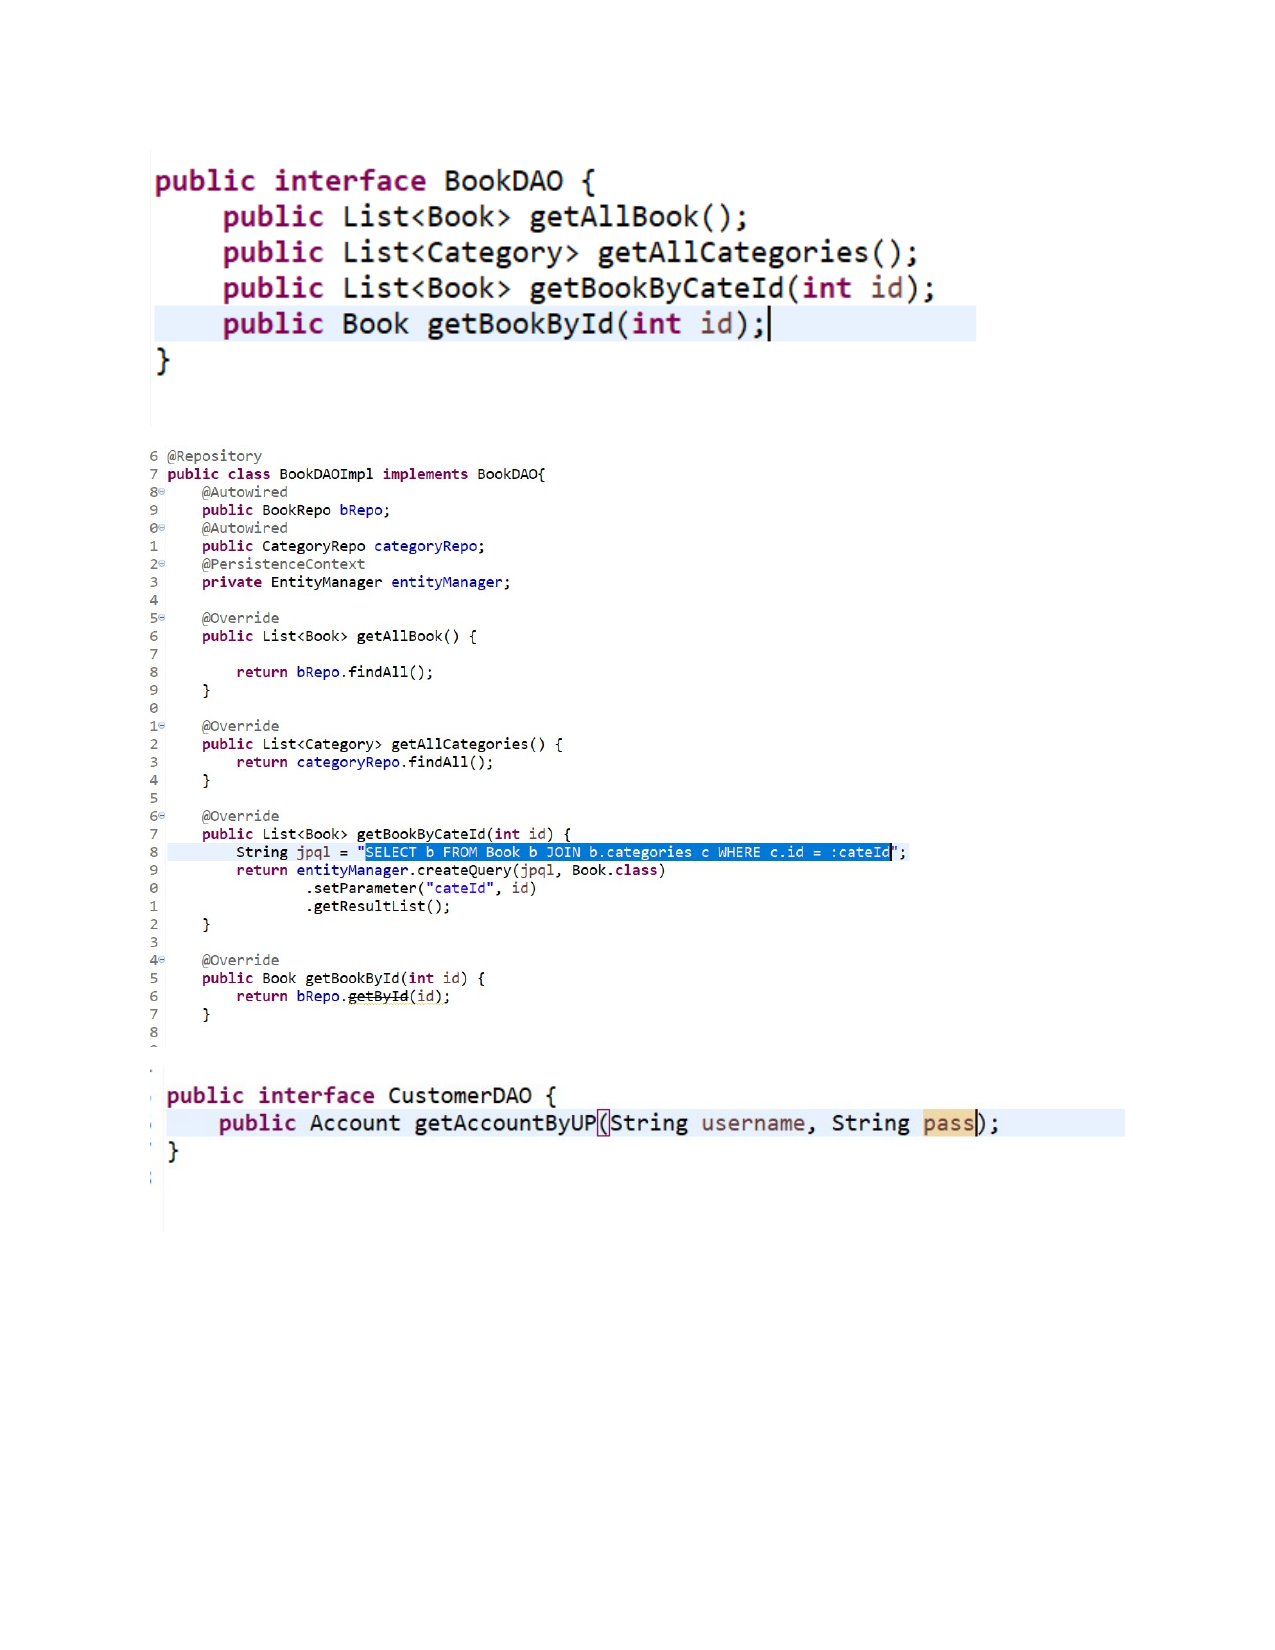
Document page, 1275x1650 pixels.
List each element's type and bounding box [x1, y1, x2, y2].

picture [150, 1065, 1125, 1232]
picture [150, 150, 977, 427]
picture [150, 445, 910, 1047]
